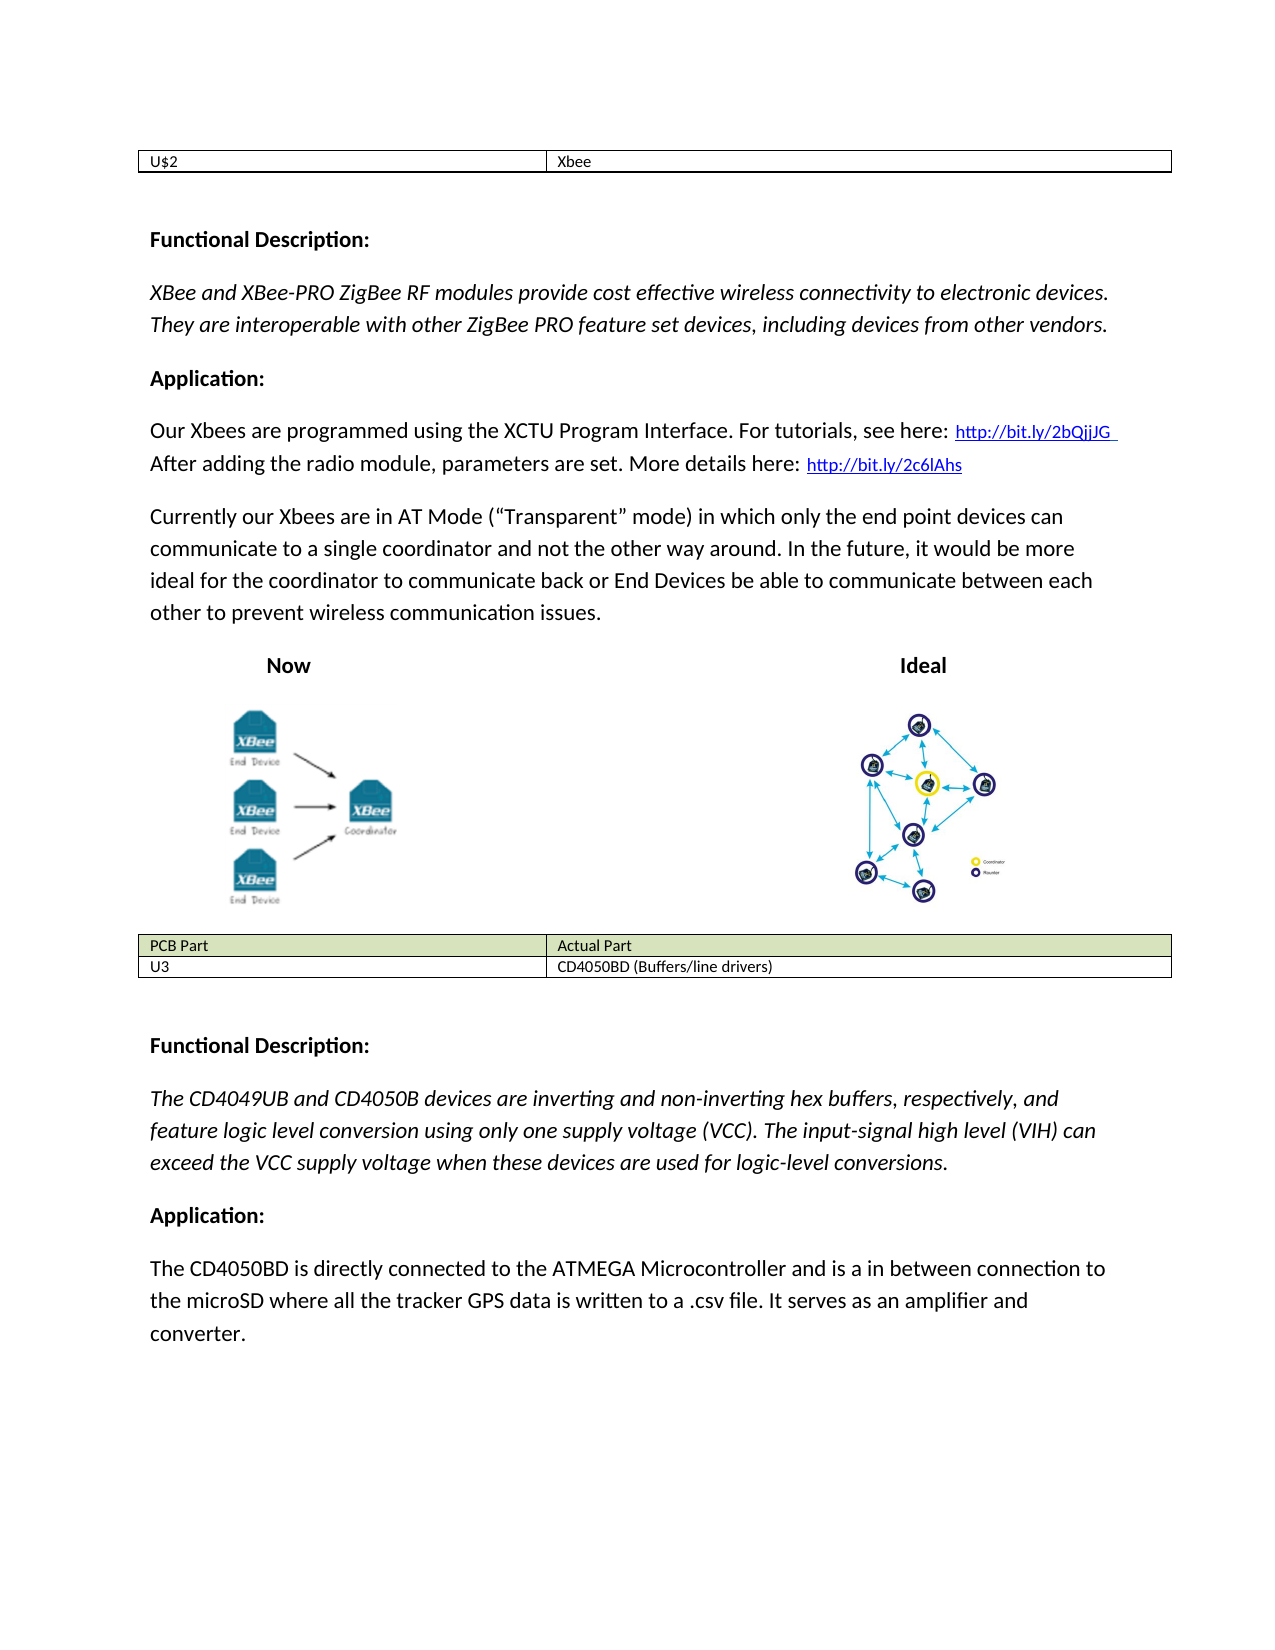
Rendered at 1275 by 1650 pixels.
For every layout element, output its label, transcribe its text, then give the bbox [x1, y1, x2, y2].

table_header PCB Part [139, 935, 546, 956]
text Our Xbees are programmed using the XCTU Program Interface. For tutorials, see here: http://bit.ly/2bQjjJG After adding the radio module, parameters are set. More details here: http://bit.ly/2c6lAhs [150, 417, 1125, 477]
text The CD4049UB and CD4050B devices are inverting and non-inverting hex buffers, respectively, and feature logic level conversion using only one supply voltage (VCC). The input-signal high level (VIH) can exceed the VCC supply voltage when these devices are used for logic-level conversions. [150, 1084, 1125, 1176]
table_cell U3 [139, 957, 546, 977]
text Application: [150, 1201, 1125, 1229]
text Functional Description: [150, 1031, 1125, 1059]
text Currently our Xbees are in AT Mode (“Transparent” mode) in which only the end point devices can communicate to a single coordinator and not the other way around. In the future, it would be more ideal for the coordinator to communicate back or End Devices be able to communicate between each other to prevent wireless communication issues. [150, 502, 1125, 626]
text Application: [150, 364, 1125, 392]
text Now Ideal [150, 651, 1125, 679]
table_cell CD4050BD (Buffers/line drivers) [547, 957, 1171, 977]
picture [225, 704, 398, 910]
picture [840, 705, 1017, 910]
table_cell U$2 [139, 151, 546, 171]
text XBee and XBee-PRO ZigBee RF modules provide cost effective wireless connectivity to electronic devices. They are interoperable with other ZigBee PRO feature set devices, including devices from other vendors. [150, 278, 1125, 339]
table_header Actual Part [547, 935, 1171, 956]
text The CD4050BD is directly connected to the ATMEGA Microcontroller and is a in between connection to the microSD where all the tracker GPS data is written to a .csv file. It serves as an amplifier and converter. [150, 1254, 1125, 1347]
table_cell Xbee [547, 151, 1171, 171]
text Functional Description: [150, 225, 1125, 253]
